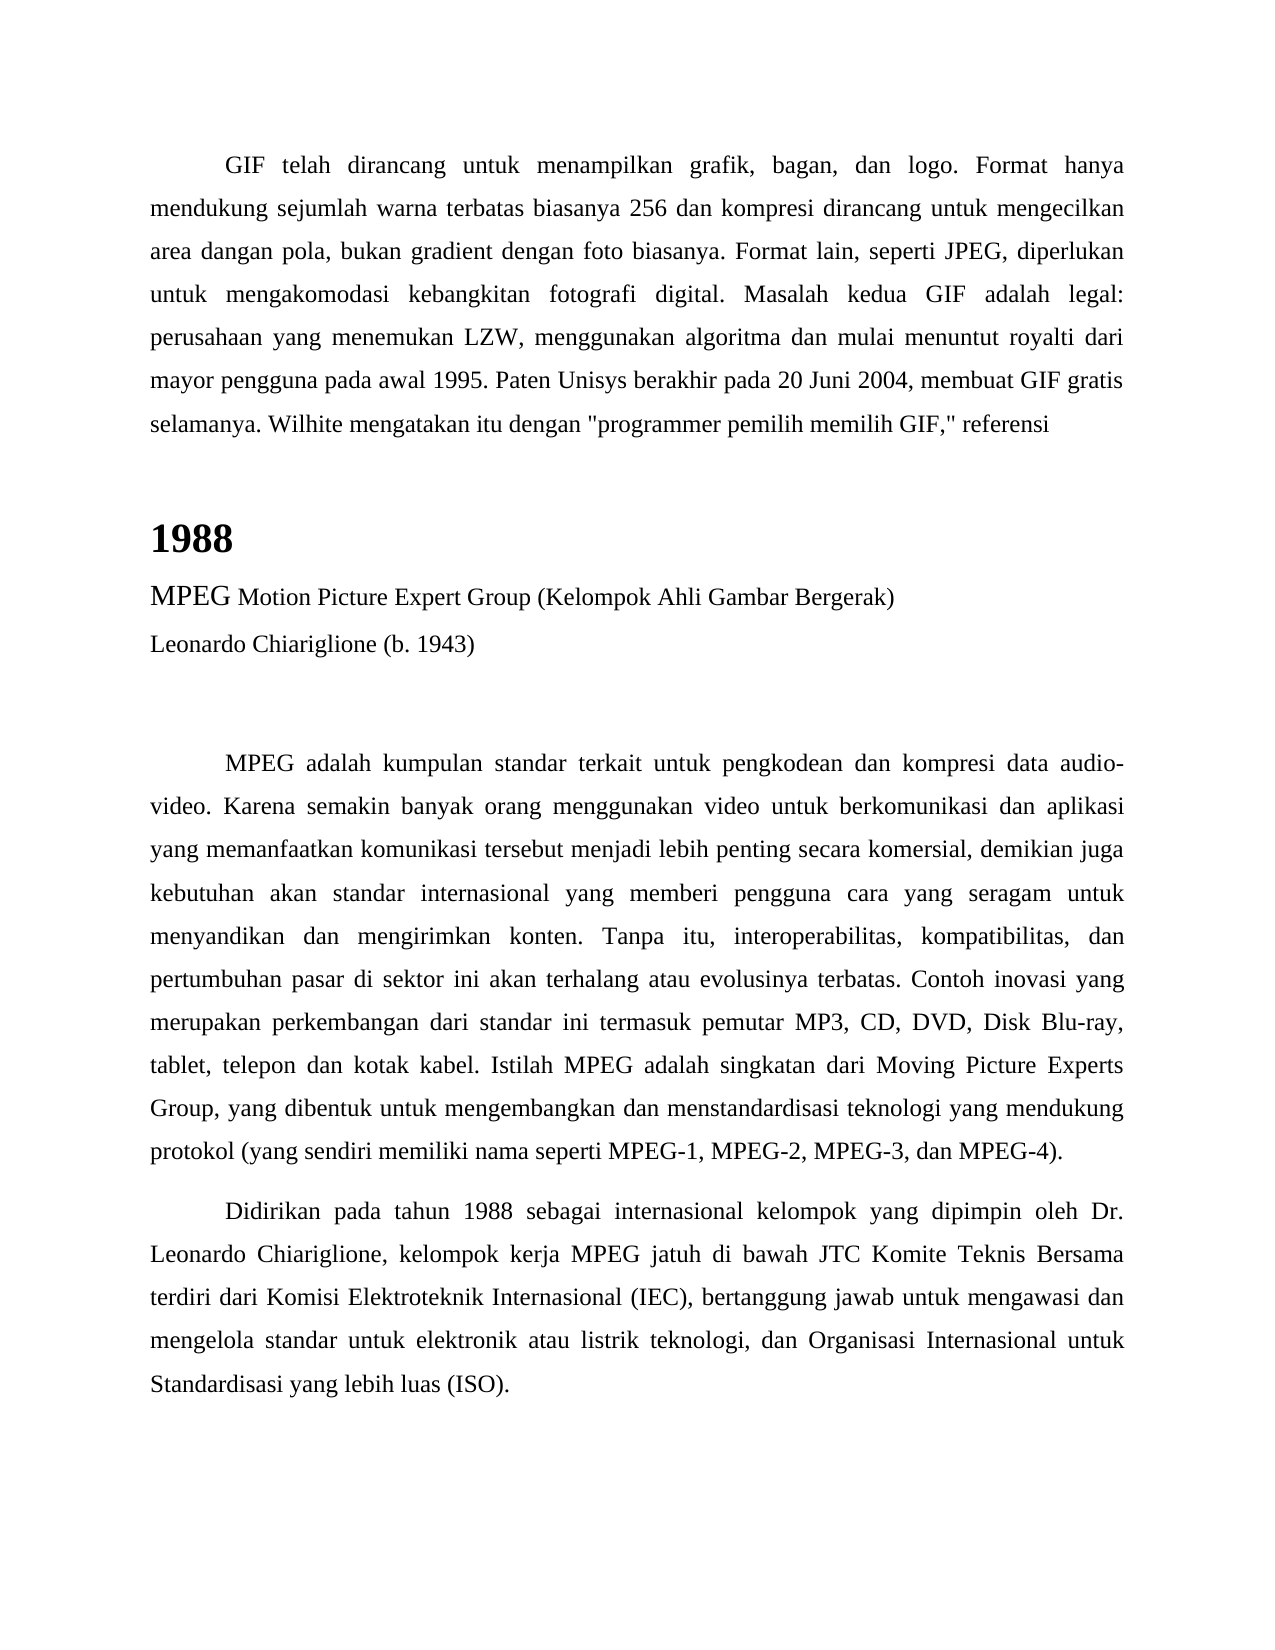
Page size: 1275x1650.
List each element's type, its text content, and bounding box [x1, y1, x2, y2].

text MPEG adalah kumpulan standar terkait untuk pengkodean dan kompresi data audio-video. Karena semakin banyak orang menggunakan video untuk berkomunikasi dan aplikasi yang memanfaatkan komunikasi tersebut menjadi lebih penting secara komersial, demikian juga kebutuhan akan standar internasional yang memberi pengguna cara yang seragam untuk menyandikan dan mengirimkan konten. Tanpa itu, interoperabilitas, kompatibilitas, dan pertumbuhan pasar di sektor ini akan terhalang atau evolusinya terbatas. Contoh inovasi yang merupakan perkembangan dari standar ini termasuk pemutar MP3, CD, DVD, Disk Blu-ray, tablet, telepon dan kotak kabel. Istilah MPEG adalah singkatan dari Moving Picture Experts Group, yang dibentuk untuk mengembangkan dan menstandardisasi teknologi yang mendukung protokol (yang sendiri memiliki nama seperti MPEG-1, MPEG-2, MPEG-3, dan MPEG-4). [150, 748, 1125, 1165]
text 1988 [150, 514, 1125, 562]
text Leonardo Chiariglione (b. 1943) [150, 629, 1125, 657]
text MPEG Motion Picture Expert Group (Kelompok Ahli Gambar Bergerak) [150, 578, 1125, 612]
text Didirikan pada tahun 1988 sebagai internasional kelompok yang dipimpin oleh Dr. Leonardo Chiariglione, kelompok kerja MPEG jatuh di bawah JTC Komite Teknis Bersama terdiri dari Komisi Elektroteknik Internasional (IEC), bertanggung jawab untuk mengawasi dan mengelola standar untuk elektronik atau listrik teknologi, dan Organisasi Internasional untuk Standardisasi yang lebih luas (ISO). [150, 1196, 1125, 1397]
text GIF telah dirancang untuk menampilkan grafik, bagan, dan logo. Format hanya mendukung sejumlah warna terbatas biasanya 256 dan kompresi dirancang untuk mengecilkan area dangan pola, bukan gradient dengan foto biasanya. Format lain, seperti JPEG, diperlukan untuk mengakomodasi kebangkitan fotografi digital. Masalah kedua GIF adalah legal: perusahaan yang menemukan LZW, menggunakan algoritma dan mulai menuntut royalti dari mayor pengguna pada awal 1995. Paten Unisys berakhir pada 20 Juni 2004, membuat GIF gratis selamanya. Wilhite mengatakan itu dengan "programmer pemilih memilih GIF," referensi [150, 150, 1125, 437]
